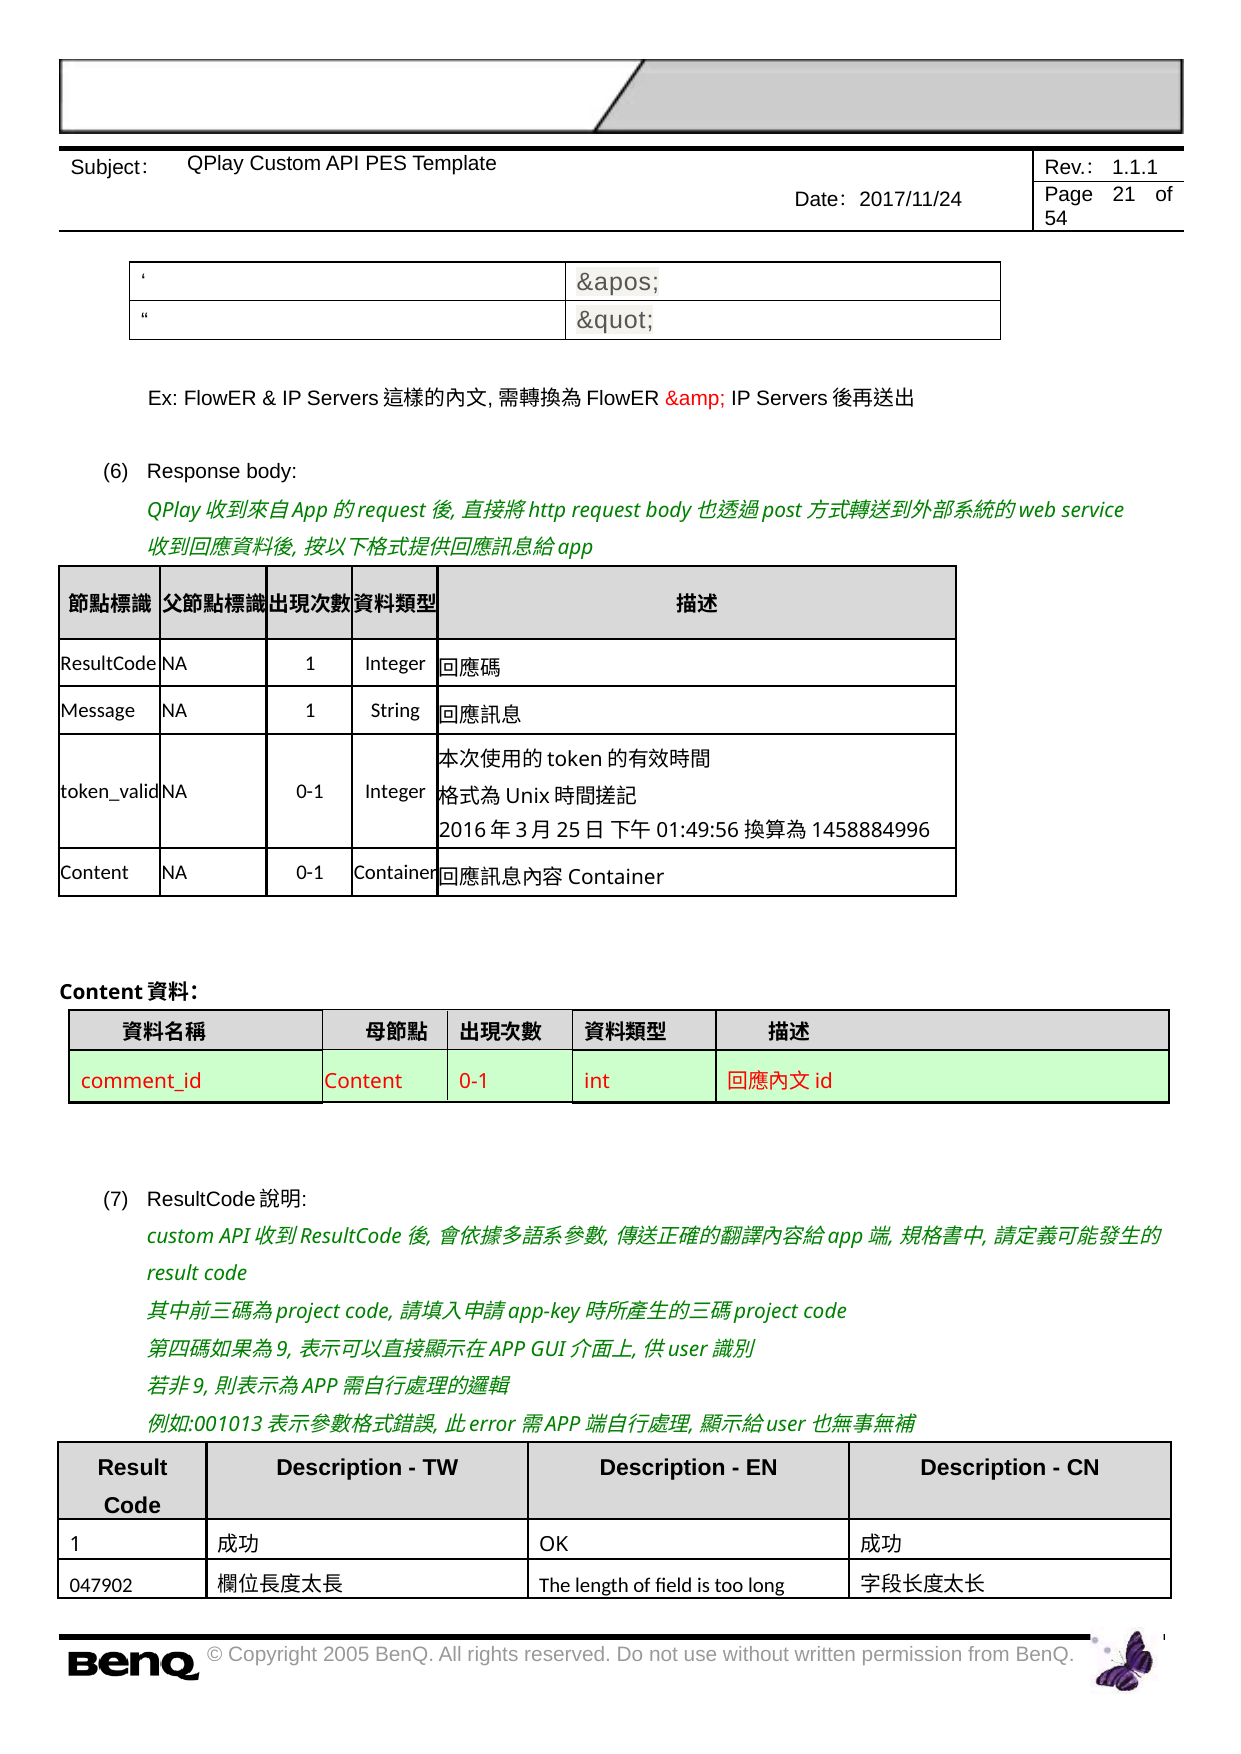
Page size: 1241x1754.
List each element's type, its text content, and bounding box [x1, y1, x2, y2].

table_cell token_valid [60, 735, 159, 847]
table_header 描述 [717, 1011, 1168, 1049]
table_header 出現次數 [448, 1010, 572, 1049]
list Response body: [103, 452, 1181, 489]
table_cell 047902 [59, 1560, 205, 1597]
list 例如:001013表示參數格式錯誤, 此error需APP端自行處理, 顯示給user也無事無補 [147, 1403, 1181, 1441]
table_header Description - TW [208, 1443, 527, 1518]
table_cell 0-1 [268, 735, 351, 847]
table_cell int [573, 1051, 715, 1101]
table_cell Message [60, 687, 159, 733]
table_cell 字段长度太长 [850, 1560, 1170, 1597]
list ResultCode說明: [103, 1178, 1181, 1216]
table_header 資料名稱 [70, 1011, 322, 1049]
table_cell comment_id [70, 1051, 322, 1101]
table_cell 本次使用的token的有效時間 格式為Unix時間搓記 2016年3月25日 下午 01:49:56 換算為1458884996 [439, 735, 955, 847]
table_header 父節點標識 [161, 567, 265, 638]
table_cell 回應內文id [717, 1051, 1168, 1101]
table_header 出現次數 [268, 567, 351, 638]
table_header 描述 [439, 567, 955, 638]
list 收到回應資料後, 按以下格式提供回應訊息給app [147, 527, 1181, 564]
text Ex: FlowER & IP Servers這樣的內文, 需轉換為FlowER &amp; IP Servers後再送出 [148, 377, 1181, 414]
table_cell String [353, 687, 436, 733]
table_cell 0-1 [448, 1050, 572, 1101]
table_cell 成功 [208, 1520, 527, 1558]
table_cell 1 [268, 687, 351, 733]
list 若非9, 則表示為APP需自行處理的邏輯 [147, 1366, 1181, 1403]
list 其中前三碼為project code, 請填入申請app-key時所產生的三碼project code [147, 1291, 1181, 1328]
table_cell Content [323, 1050, 448, 1101]
table_header Description - CN [850, 1443, 1170, 1518]
table_cell NA [161, 735, 265, 847]
table_cell The length of field is too long [529, 1560, 848, 1597]
table_cell “ [130, 301, 565, 338]
table_cell 回應訊息 [439, 687, 955, 733]
table_header 節點標識 [60, 567, 159, 638]
list 第四碼如果為9, 表示可以直接顯示在APP GUI介面上, 供user識別 [147, 1328, 1181, 1366]
table_cell &quot; [566, 301, 1000, 338]
table_cell 1 [268, 640, 351, 685]
table_cell 回應碼 [439, 640, 955, 685]
table_cell 回應訊息內容Container [439, 849, 955, 895]
table_header Result Code [59, 1443, 205, 1518]
table_header 資料類型 [573, 1011, 715, 1049]
table_cell NA [161, 640, 265, 685]
table_cell Integer [353, 640, 436, 685]
table_cell Container [353, 849, 436, 895]
table_cell NA [161, 687, 265, 733]
table_cell 1 [59, 1520, 205, 1558]
picture [59, 59, 1184, 134]
list QPlay收到來自App的request後, 直接將http request body也透過post方式轉送到外部系統的web service [147, 489, 1181, 527]
table_cell ‘ [130, 263, 565, 300]
table_cell 成功 [850, 1520, 1170, 1558]
table_header 資料類型 [353, 567, 436, 638]
list custom API收到ResultCode後, 會依據多語系參數, 傳送正確的翻譯內容給app端, 規格書中, 請定義可能發生的result code [147, 1216, 1181, 1291]
table_cell OK [529, 1520, 848, 1558]
table_cell 0-1 [268, 849, 351, 895]
table_cell 欄位長度太長 [208, 1560, 527, 1597]
table_cell NA [161, 849, 265, 895]
table_header 母節點 [323, 1010, 448, 1049]
text Content資料： [59, 972, 1181, 1009]
table_cell Integer [353, 735, 436, 847]
table_cell &apos; [566, 263, 1000, 300]
table_cell Content [60, 849, 159, 895]
table_header Description - EN [529, 1443, 848, 1518]
table_cell ResultCode [60, 640, 159, 685]
